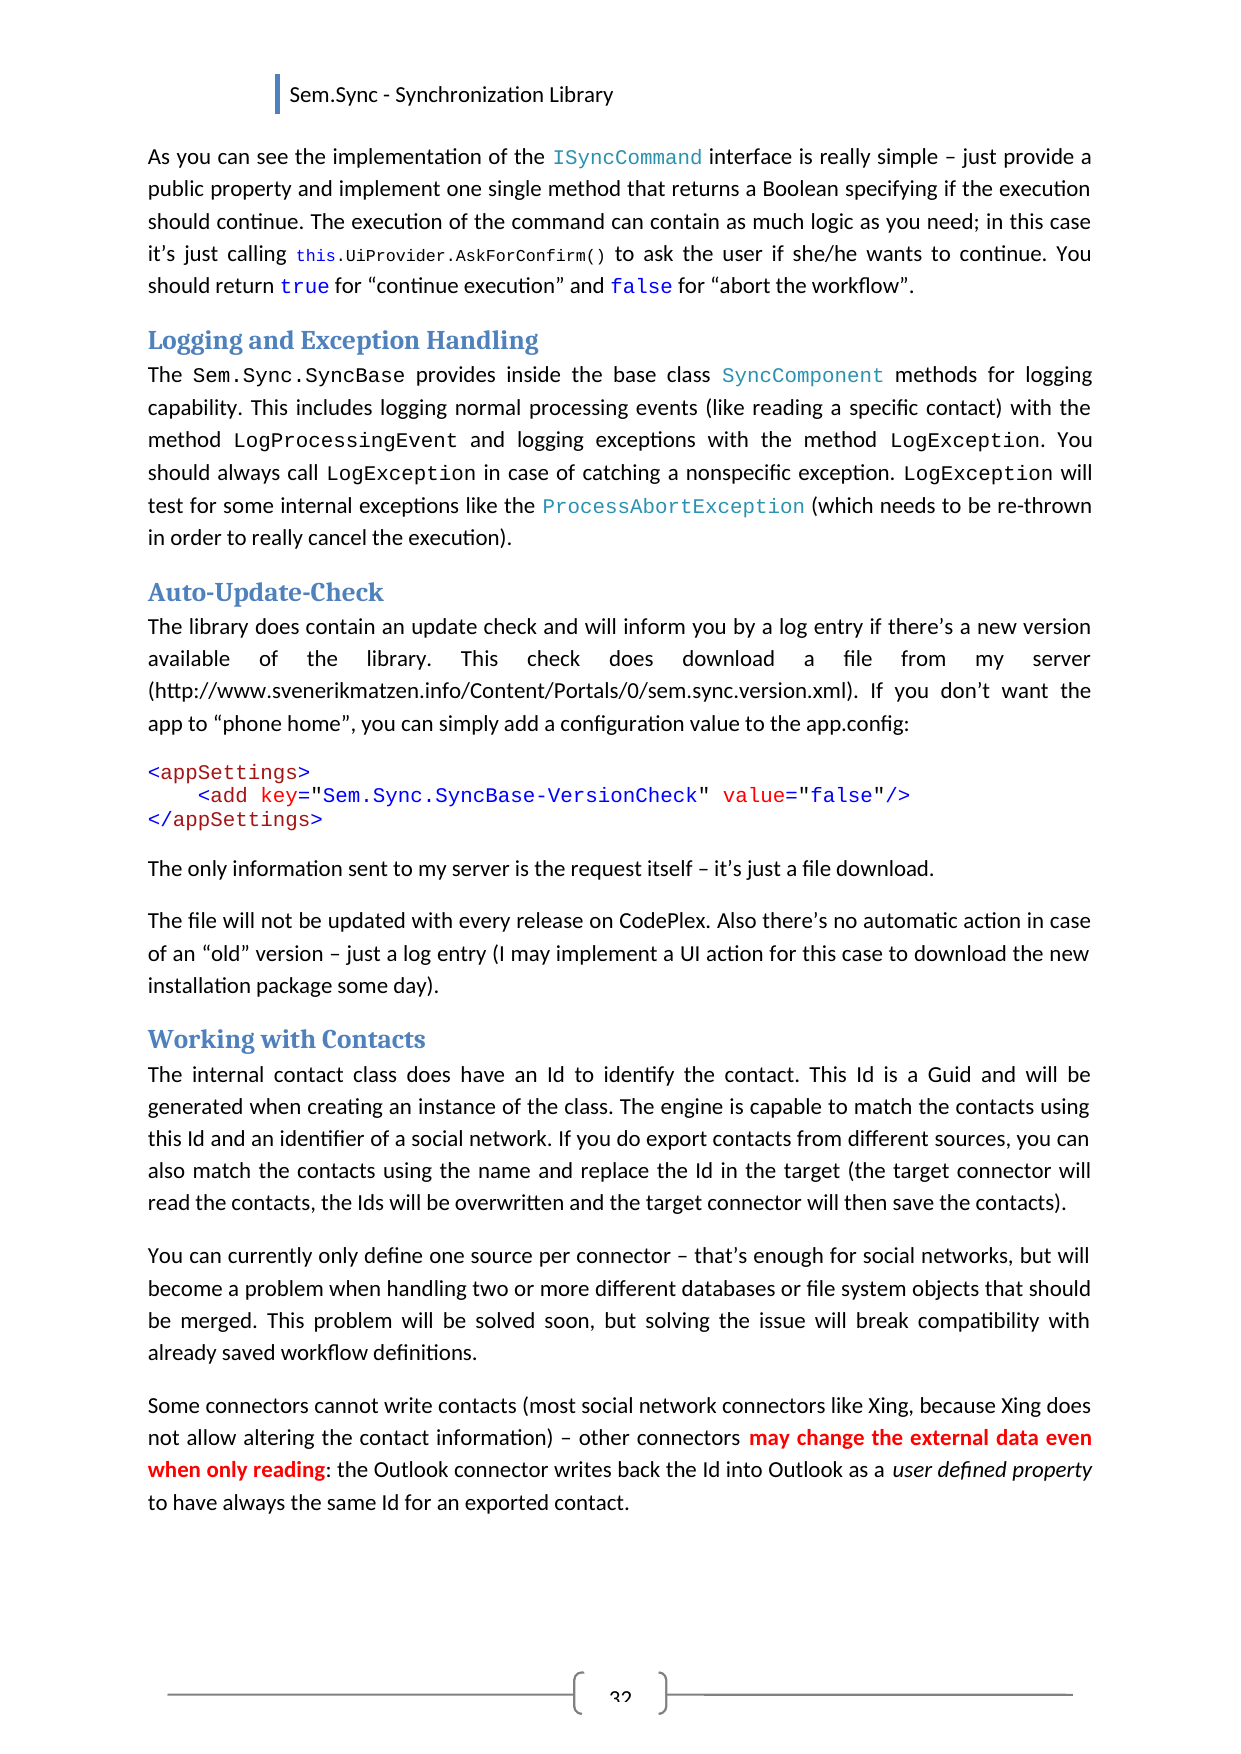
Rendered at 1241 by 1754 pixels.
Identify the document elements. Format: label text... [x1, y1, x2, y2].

text The file will not be updated with every release on CodePlex. Also there’s no automatic action in case of an “old” version – just a log entry (I may implement a UI action for this case to download the new installation package some day). [148, 907, 1093, 999]
text <appSettings> [148, 762, 1093, 786]
text <add key="Sem.Sync.SyncBase-VersionCheck" value="false"/> [148, 786, 1093, 809]
text The library does contain an update check and will inform you by a log entry if there’s a new version available of the library. This check does download a file from my server (http://www.svenerikmatzen.info/Content/Portals/0/sem.sync.version.xml). If you don’t want the app to “phone home”, you can simply add a configuration value to the app.config: [148, 612, 1093, 737]
text The only information sent to my server is the request itself – it’s just a file download. [148, 854, 1093, 882]
text The Sem.Sync.SyncBase provides inside the base class SyncComponent methods for logging capability. This includes logging normal processing events (like reading a specific contact) with the method LogProcessingEvent and logging exceptions with the method LogException. You should always call LogException in case of catching a nonspecific exception. LogException will test for some internal exceptions like the ProcessAbortException (which needs to be re-thrown in order to really cancel the execution). [148, 361, 1093, 552]
subtitle Working with Contacts [148, 1024, 1093, 1055]
text </appSettings> [148, 809, 1093, 833]
text Some connectors cannot write contacts (most social network connectors like Xing, because Xing does not allow altering the contact information) – other connectors may change the external data even when only reading: the Outlook connector writes back the Id into Outlook as a user defined property to have always the same Id for an exported contact. [148, 1391, 1093, 1516]
text The internal contact class does have an Id to identify the contact. This Id is a Guid and will be generated when creating an instance of the class. The engine is capable to match the contacts using this Id and an identifier of a social network. If you do export contacts from different sources, you can also match the contacts using the name and replace the Id in the target (the target connector will read the contacts, the Ids will be overwritten and the target connector will then save the contacts). [148, 1060, 1093, 1217]
text As you can see the implementation of the ISyncCommand interface is really simple – just provide a public property and implement one single method that returns a Boolean specifying if the execution should continue. The execution of the command can contain as much logic as you need; in this case it’s just calling this.UiProvider.AskForConfirm() to ask the user if she/he wants to continue. You should return true for “continue execution” and false for “abort the workflow”. [148, 142, 1093, 300]
subtitle Auto-Update-Check [148, 577, 1093, 608]
text You can currently only define one source per connector – that’s enough for social networks, but will become a problem when handling two or more different databases or file system objects that should be merged. This problem will be solved soon, but solving the issue will break compatibility with already saved workflow definitions. [148, 1242, 1093, 1366]
subtitle Logging and Exception Handling [148, 325, 1093, 356]
